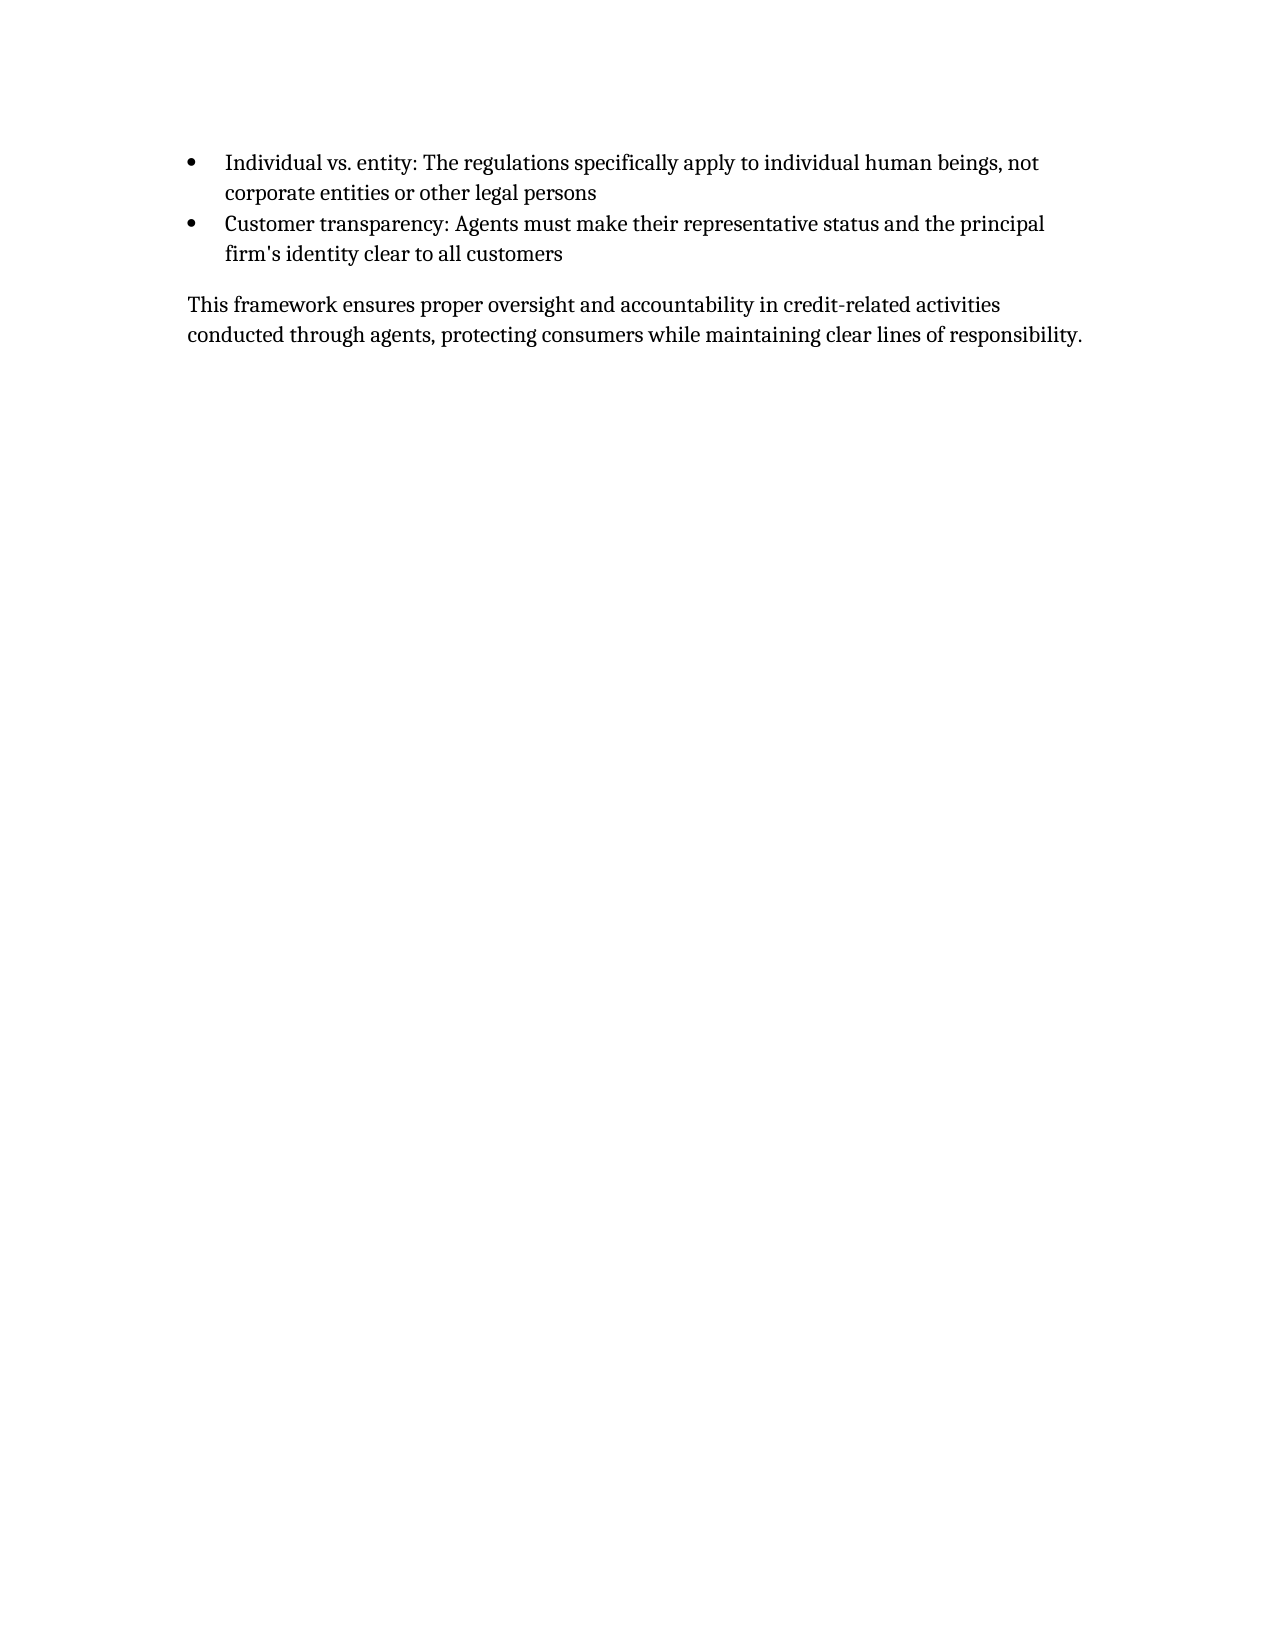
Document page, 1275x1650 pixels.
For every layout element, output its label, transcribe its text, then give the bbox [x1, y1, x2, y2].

list Customer transparency: Agents must make their representative status and the principal firm's identity clear to all customers [187, 210, 1087, 267]
list Individual vs. entity: The regulations specifically apply to individual human beings, not corporate entities or other legal persons [187, 150, 1087, 207]
text This framework ensures proper oversight and accountability in credit-related activities conducted through agents, protecting consumers while maintaining clear lines of responsibility. [187, 292, 1087, 348]
